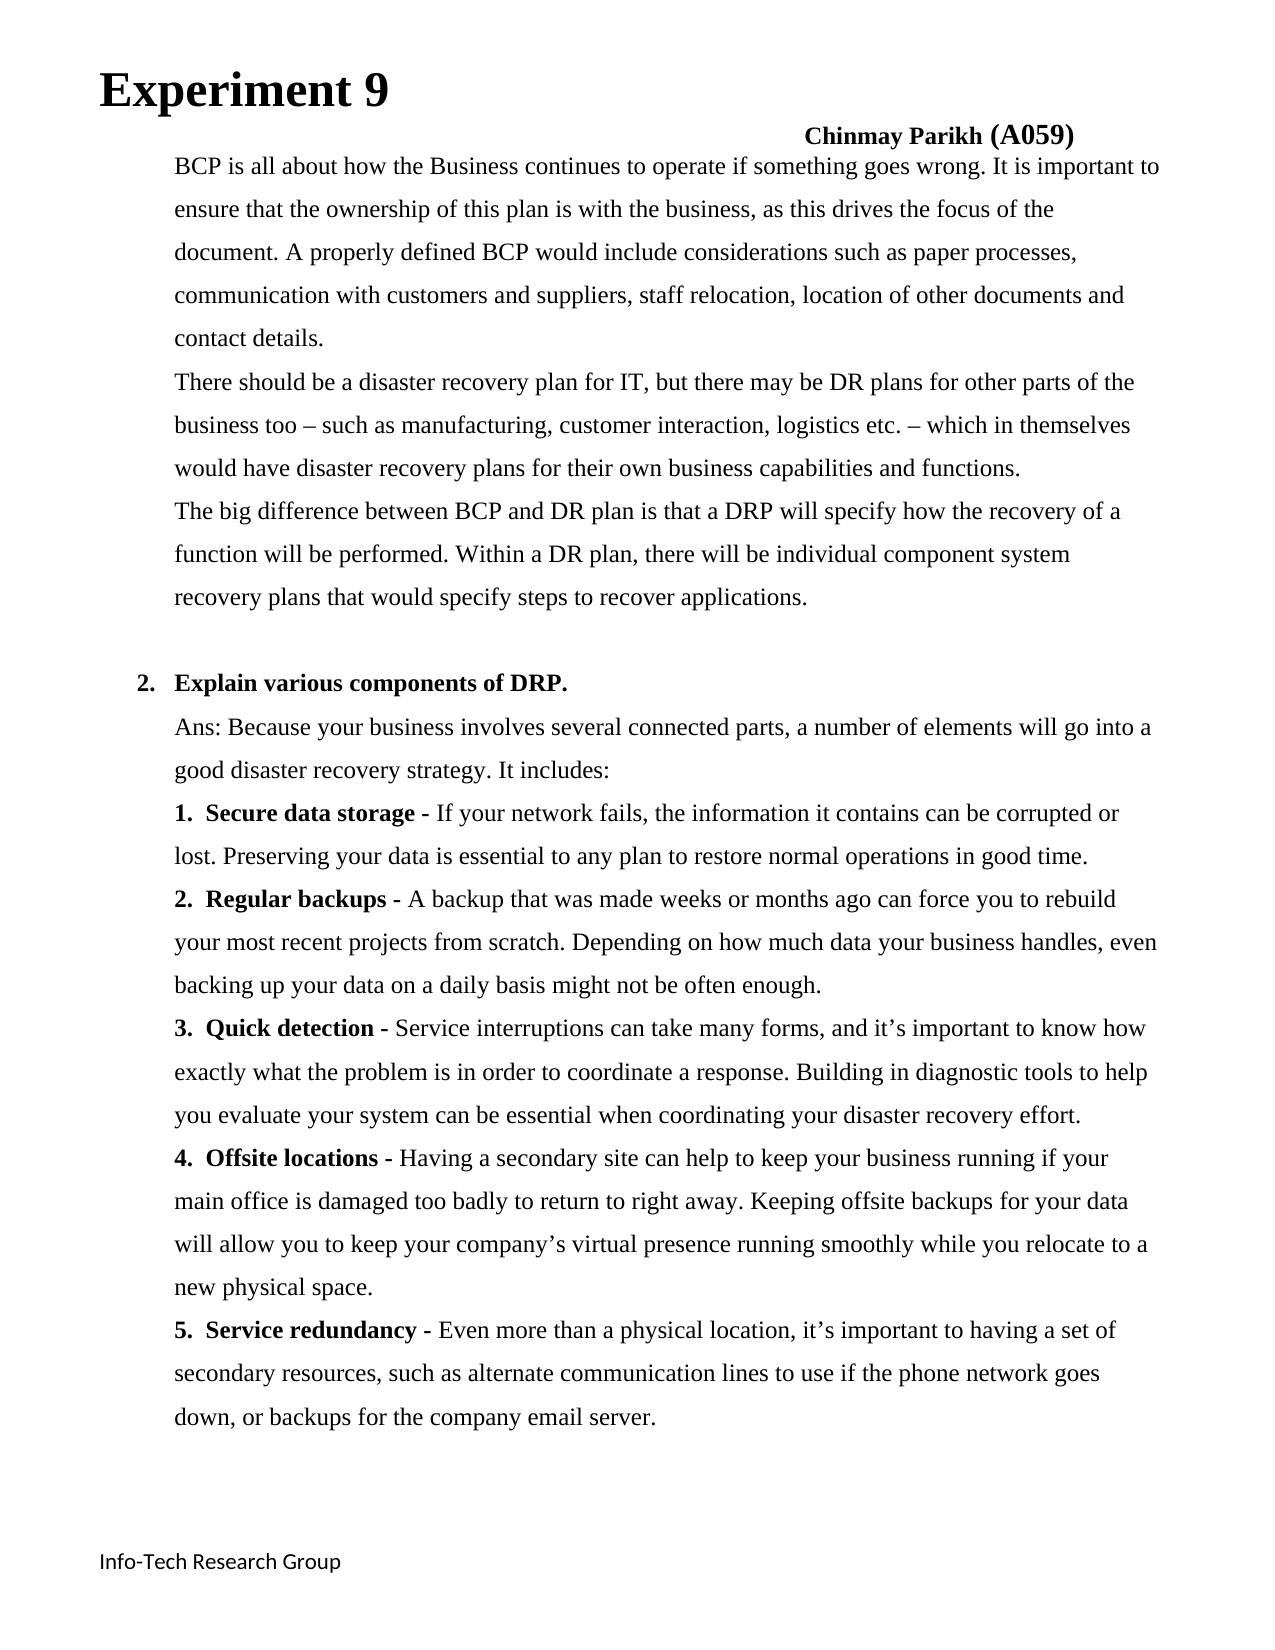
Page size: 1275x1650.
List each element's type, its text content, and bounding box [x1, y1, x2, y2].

list Ans: Because your business involves several connected parts, a number of elements will go into a good disaster recovery strategy. It includes: [174, 712, 1162, 783]
list There should be a disaster recovery plan for IT, but there may be DR plans for other parts of the business too – such as manufacturing, customer interaction, logistics etc. – which in themselves would have disaster recovery plans for their own business capabilities and functions. [174, 367, 1162, 482]
list 5. Service redundancy - Even more than a physical location, it’s important to having a set of secondary resources, such as alternate communication lines to use if the phone network goes down, or backups for the company email server. [174, 1315, 1162, 1430]
list 1. Secure data storage - If your network fails, the information it contains can be corrupted or lost. Preserving your data is essential to any plan to restore normal operations in good time. [174, 798, 1162, 870]
list 4. Offsite locations - Having a secondary site can help to keep your business running if your main office is damaged too badly to return to right away. Keeping offsite backups for your data will allow you to keep your company’s virtual presence running smoothly while you relocate to a new physical space. [174, 1143, 1162, 1301]
list 3. Quick detection - Service interruptions can take many forms, and it’s important to know how exactly what the problem is in order to coordinate a response. Building in diagnostic tools to help you evaluate your system can be essential when coordinating your disaster recovery effort. [174, 1013, 1162, 1128]
list BCP is all about how the Business continues to operate if something goes wrong. It is important to ensure that the ownership of this plan is with the business, as this drives the focus of the document. A properly defined BCP would include considerations such as paper processes, communication with customers and suppliers, staff relocation, location of other documents and contact details. [174, 151, 1162, 352]
list The big difference between BCP and DR plan is that a DRP will specify how the recovery of a function will be performed. Within a DR plan, there will be individual component system recovery plans that would specify steps to recover applications. [174, 496, 1162, 611]
list 2. Regular backups - A backup that was made weeks or months ago can force you to rebuild your most recent projects from scratch. Depending on how much data your business handles, even backing up your data on a daily basis might not be often enough. [174, 884, 1162, 999]
list Explain various components of DRP. [137, 668, 1162, 697]
